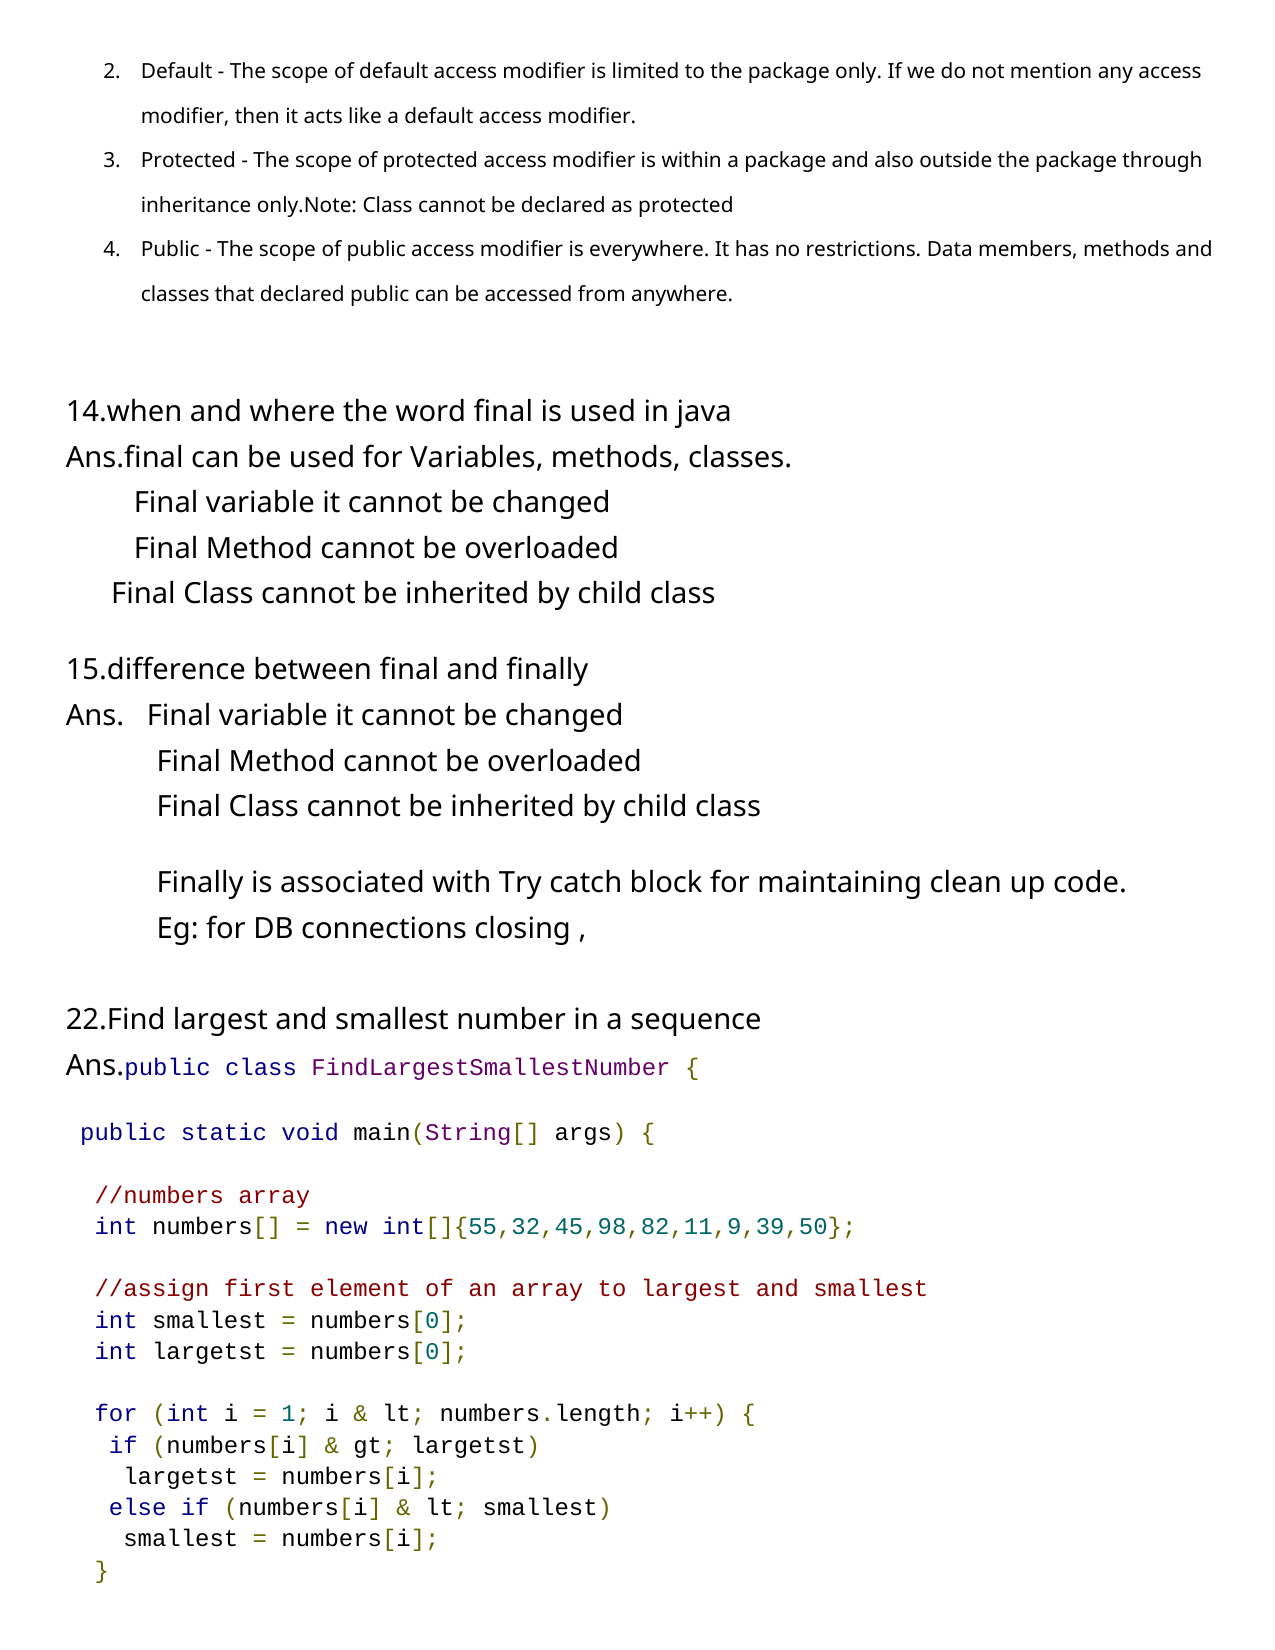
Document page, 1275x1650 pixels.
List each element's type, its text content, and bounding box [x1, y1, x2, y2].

text 22.Find largest and smallest number in a sequence [66, 998, 1228, 1038]
text Ans.final can be used for Variables, methods, classes. [66, 436, 1228, 476]
text largetst = numbers[i]; [66, 1464, 1228, 1492]
list Public - The scope of public access modifier is everywhere. It has no restrictions. Data members, methods and classes that declared public can be accessed from anywhere. [103, 234, 1228, 308]
text Final Class cannot be inherited by child class [66, 573, 1228, 612]
text else if (numbers[i] & lt; smallest) [66, 1496, 1228, 1523]
text Ans.public class FindLargestSmallestNumber { [66, 1044, 1228, 1083]
text Final Class cannot be inherited by child class [66, 785, 1228, 825]
text 15.difference between final and finally [66, 648, 1228, 688]
text //assign first element of an array to largest and smallest [66, 1277, 1228, 1304]
text //numbers array [66, 1183, 1228, 1210]
list Protected - The scope of protected access modifier is within a package and also outside the package through inheritance only.Note: Class cannot be declared as protected [103, 145, 1228, 218]
text Final Method cannot be overloaded [66, 527, 1228, 567]
text int numbers[] = new int[]{55,32,45,98,82,11,9,39,50}; [66, 1214, 1228, 1242]
text public static void main(String[] args) { [66, 1121, 1228, 1148]
text for (int i = 1; i & lt; numbers.length; i++) { [66, 1402, 1228, 1429]
text Eg: for DB connections closing , [66, 907, 1228, 947]
text Ans. Final variable it cannot be changed [66, 694, 1228, 734]
text Finally is associated with Try catch block for maintaining clean up code. [66, 861, 1228, 901]
list Default - The scope of default access modifier is limited to the package only. If we do not mention any access modifier, then it acts like a default access modifier. [103, 56, 1228, 129]
text int smallest = numbers[0]; [66, 1308, 1228, 1335]
text if (numbers[i] & gt; largetst) [66, 1433, 1228, 1460]
text } [66, 1558, 1228, 1585]
text 14.when and where the word final is used in java [66, 390, 1228, 430]
text Final variable it cannot be changed [66, 481, 1228, 521]
text int largetst = numbers[0]; [66, 1339, 1228, 1367]
text Final Method cannot be overloaded [66, 740, 1228, 779]
text smallest = numbers[i]; [66, 1527, 1228, 1554]
